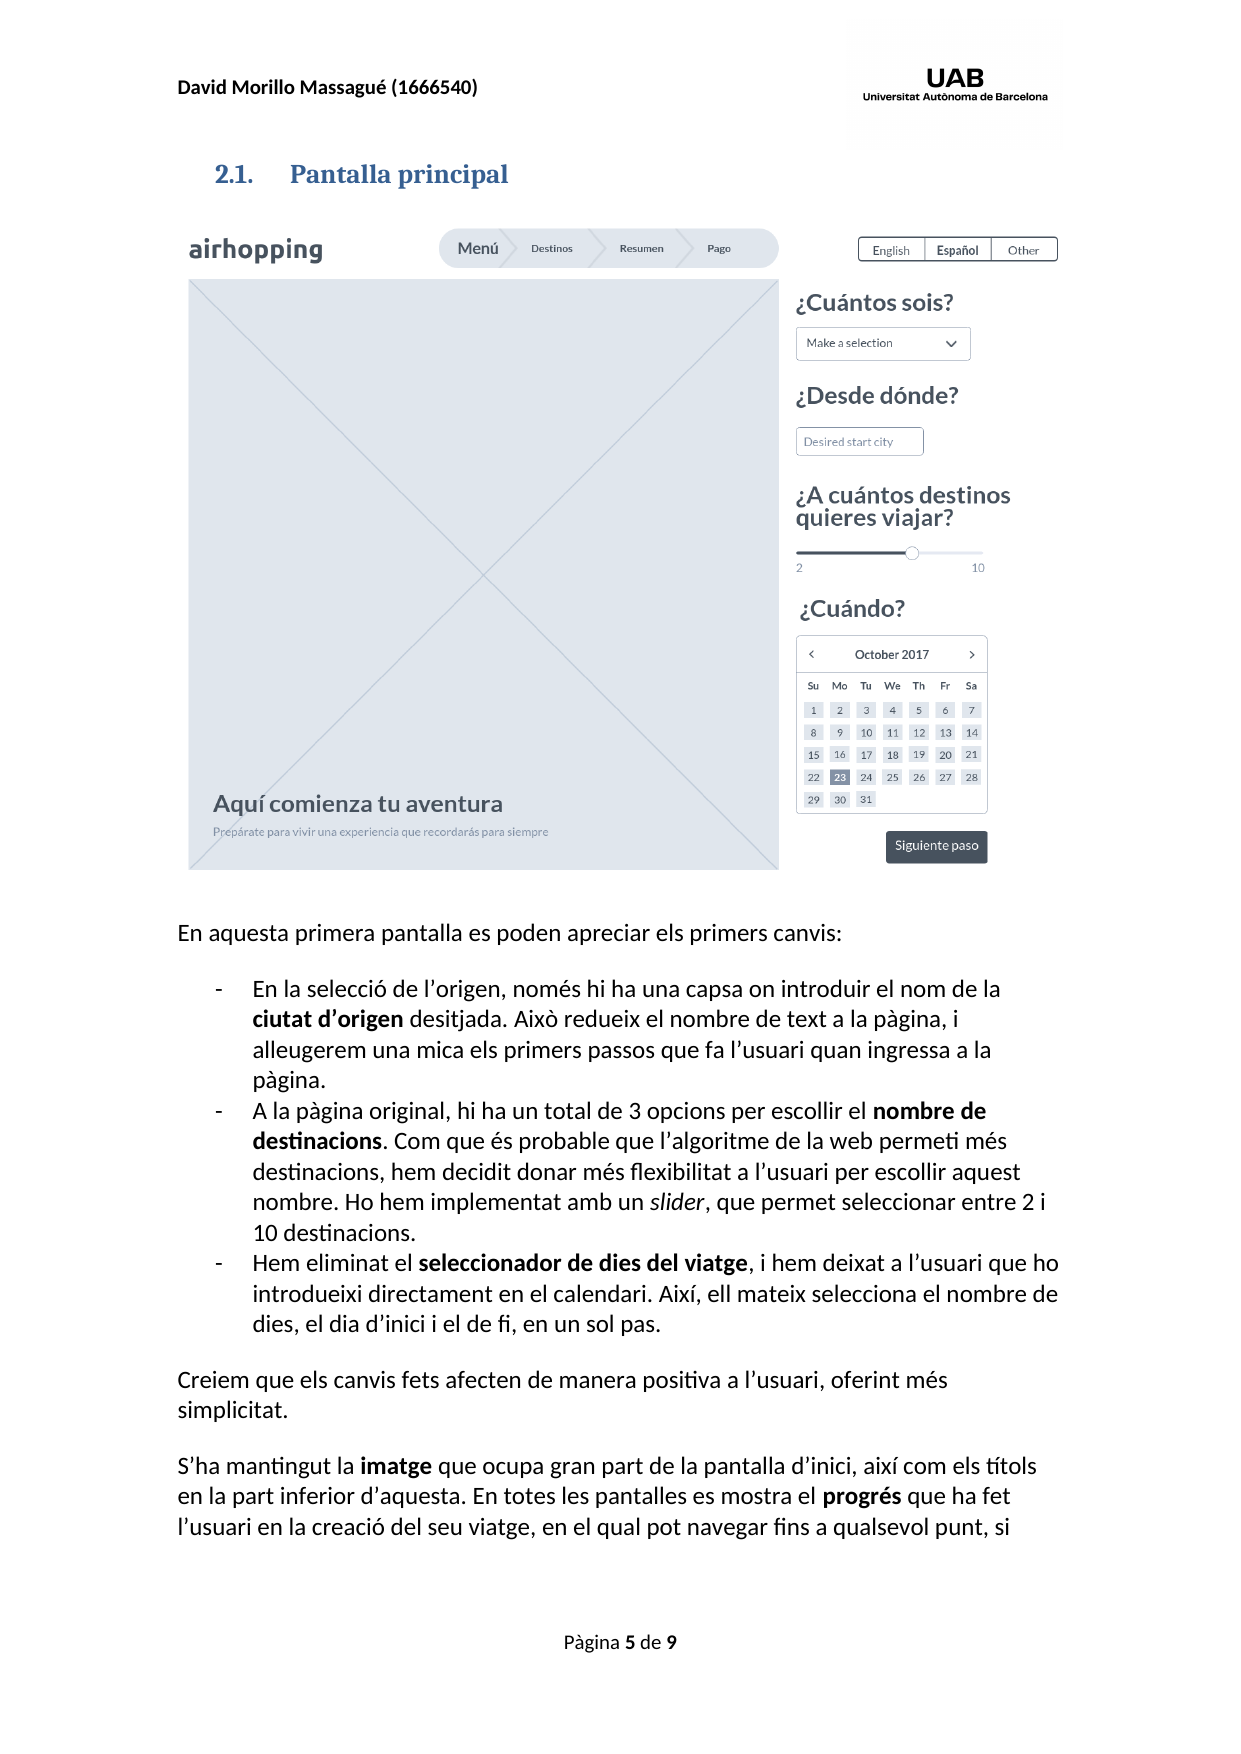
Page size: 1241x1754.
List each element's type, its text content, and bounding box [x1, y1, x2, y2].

list En la selecció de l’origen, només hi ha una capsa on introduir el nom de la ciutat d’origen desitjada. Això redueix el nombre de text a la pàgina, i alleugerem una mica els primers passos que fa l’usuari quan ingressa a la pàgina. [215, 973, 1063, 1095]
text En aquesta primera pantalla es poden apreciar els primers canvis: [177, 917, 1063, 948]
picture [846, 19, 1063, 150]
text Creiem que els canvis fets afecten de manera positiva a l’usuari, oferint més simplicitat. [177, 1364, 1063, 1425]
list A la pàgina original, hi ha un total de 3 opcions per escollir el nombre de destinacions. Com que és probable que l’algoritme de la web permeti més destinacions, hem decidit donar més flexibilitat a l’usuari per escollir aquest nombre. Ho hem implementat amb un slider, que permet seleccionar entre 2 i 10 destinacions. [215, 1095, 1063, 1247]
list Hem eliminat el seleccionador de dies del viatge, i hem deixat a l’usuari que ho introdueixi directament en el calendari. Així, ell mateix selecciona el nombre de dies, el dia d’inici i el de fi, en un sol pas. [215, 1247, 1063, 1339]
subtitle Pantalla principal [215, 159, 1063, 191]
picture [177, 215, 1063, 893]
